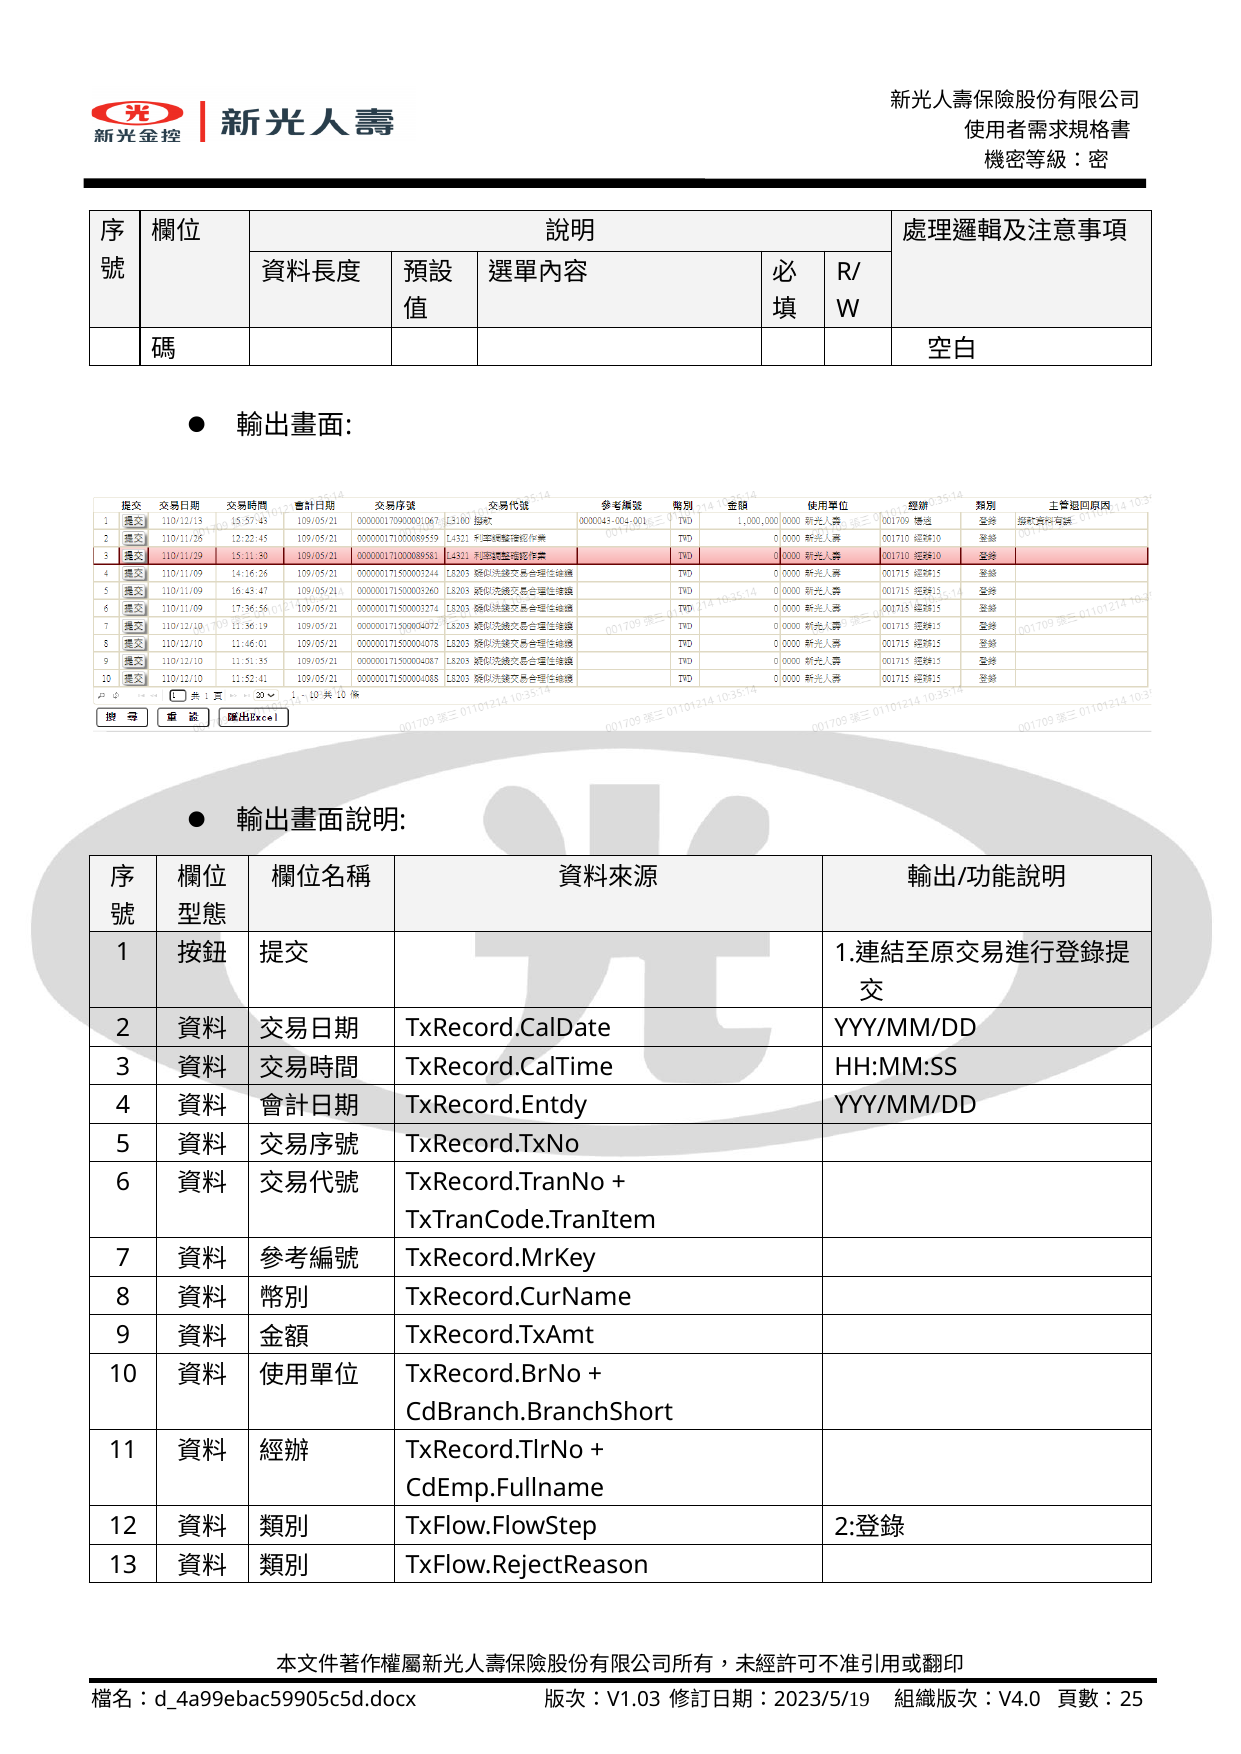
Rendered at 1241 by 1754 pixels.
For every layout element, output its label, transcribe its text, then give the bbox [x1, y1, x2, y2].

table_cell 4 [90, 1085, 156, 1123]
table_cell TxRecord.BrNo + CdBranch.BranchShort [395, 1354, 822, 1429]
table_cell TxRecord.Entdy [395, 1085, 822, 1123]
table_cell [823, 1238, 1151, 1276]
table_cell HH:MM:SS [823, 1047, 1151, 1084]
table_cell [823, 1545, 1151, 1582]
table_cell 資料 [157, 1506, 248, 1543]
table_cell 3 [90, 1047, 156, 1084]
table_cell TxRecord.TranNo + TxTranCode.TranItem [395, 1162, 822, 1237]
table_cell [392, 328, 477, 365]
table_cell [823, 1162, 1151, 1237]
table_cell 資料 [157, 1315, 248, 1353]
table_cell 資料 [157, 1047, 248, 1084]
table_cell 11 [90, 1430, 156, 1505]
table_cell 使用單位 [249, 1354, 394, 1429]
table_header 輸出/功能說明 [823, 856, 1151, 931]
table_cell W [825, 328, 891, 365]
table_cell 7 [90, 1238, 156, 1276]
table_cell 經辦 [249, 1430, 394, 1505]
table_cell 1 [90, 932, 156, 1007]
table_cell [823, 1430, 1151, 1505]
table_cell 10 [90, 1354, 156, 1429]
table_cell TxFlow.RejectReason [395, 1545, 822, 1582]
table_cell 交易日期 [249, 1008, 394, 1046]
table_cell 9 [90, 1315, 156, 1353]
table_cell 2 [90, 1008, 156, 1046]
picture [25, 491, 1215, 1163]
table_cell 6 [90, 1162, 156, 1237]
table_cell 交易時間 [249, 1047, 394, 1084]
table_cell 13 [90, 1545, 156, 1582]
table_cell 會計日期 [249, 1085, 394, 1123]
table_cell TxRecord.CalDate [395, 1008, 822, 1046]
table_cell TxRecord.TxAmt [395, 1315, 822, 1353]
table_cell 5 [250, 328, 391, 365]
table_cell 資料 [157, 1545, 248, 1582]
table_cell 資料 [157, 1162, 248, 1237]
table_cell 資料 [157, 1124, 248, 1161]
table_cell [823, 1315, 1151, 1353]
table_cell TxRecord.TlrNo + CdEmp.Fullname [395, 1430, 822, 1505]
table_cell 交易代號 [249, 1162, 394, 1237]
table_cell 資料 [157, 1238, 248, 1276]
table_cell R/W [825, 252, 891, 327]
table_cell 資料 [157, 1354, 248, 1429]
table_cell [823, 1124, 1151, 1161]
list 輸出畫面說明: [186, 780, 1152, 855]
table_cell YYY/MM/DD [823, 1085, 1151, 1123]
table_cell 提交 [249, 932, 394, 1007]
table_cell TxRecord.CurName [395, 1277, 822, 1314]
table_cell 幣別 [249, 1277, 394, 1314]
table_cell 1.限輸入文數字，可空白 [892, 328, 1151, 365]
table_header 欄位 [141, 211, 249, 327]
table_cell TxFlow.FlowStep [395, 1506, 822, 1543]
table_cell 交易代碼 [141, 328, 249, 365]
table_cell 交易序號 [249, 1124, 394, 1161]
table_cell 資料 [157, 1085, 248, 1123]
table_cell 選單內容 [478, 252, 761, 327]
table_cell 12 [90, 1506, 156, 1543]
table_cell YYY/MM/DD [823, 1008, 1151, 1046]
table_header 序號 [90, 856, 156, 931]
table_cell 參考編號 [249, 1238, 394, 1276]
table_cell 5 [90, 1124, 156, 1161]
picture [91, 86, 417, 142]
table_cell 資料長度 [250, 252, 391, 327]
table_cell [823, 1277, 1151, 1314]
table_cell TxRecord.MrKey [395, 1238, 822, 1276]
table_cell 資料 [157, 1430, 248, 1505]
table_header 序號 [90, 211, 139, 327]
table_cell [762, 328, 824, 365]
table_cell 資料 [157, 1008, 248, 1046]
table_header 欄位名稱 [249, 856, 394, 931]
table_cell 3 [90, 328, 139, 365]
table_header 資料來源 [395, 856, 822, 931]
table_cell 預設值 [392, 252, 477, 327]
list 輸出畫面: [186, 403, 1152, 442]
table_cell 8 [90, 1277, 156, 1314]
table_cell 類別 [249, 1545, 394, 1582]
table_cell 資料 [157, 1277, 248, 1314]
table_cell 1.連結至原交易進行登錄提交 [823, 932, 1151, 1007]
table_header 說明 [250, 211, 891, 251]
table_header 處理邏輯及注意事項 [892, 211, 1151, 327]
table_cell TxRecord.CalTime [395, 1047, 822, 1084]
table_cell 必填 [762, 252, 824, 327]
table_cell [395, 932, 822, 1007]
table_cell 類別 [249, 1506, 394, 1543]
table_header 欄位型態 [157, 856, 248, 931]
table_cell 按鈕 [157, 932, 248, 1007]
table_cell 金額 [249, 1315, 394, 1353]
table_cell 2:登錄 [823, 1506, 1151, 1543]
table_cell [823, 1354, 1151, 1429]
table_cell [478, 328, 761, 365]
table_cell TxRecord.TxNo [395, 1124, 822, 1161]
